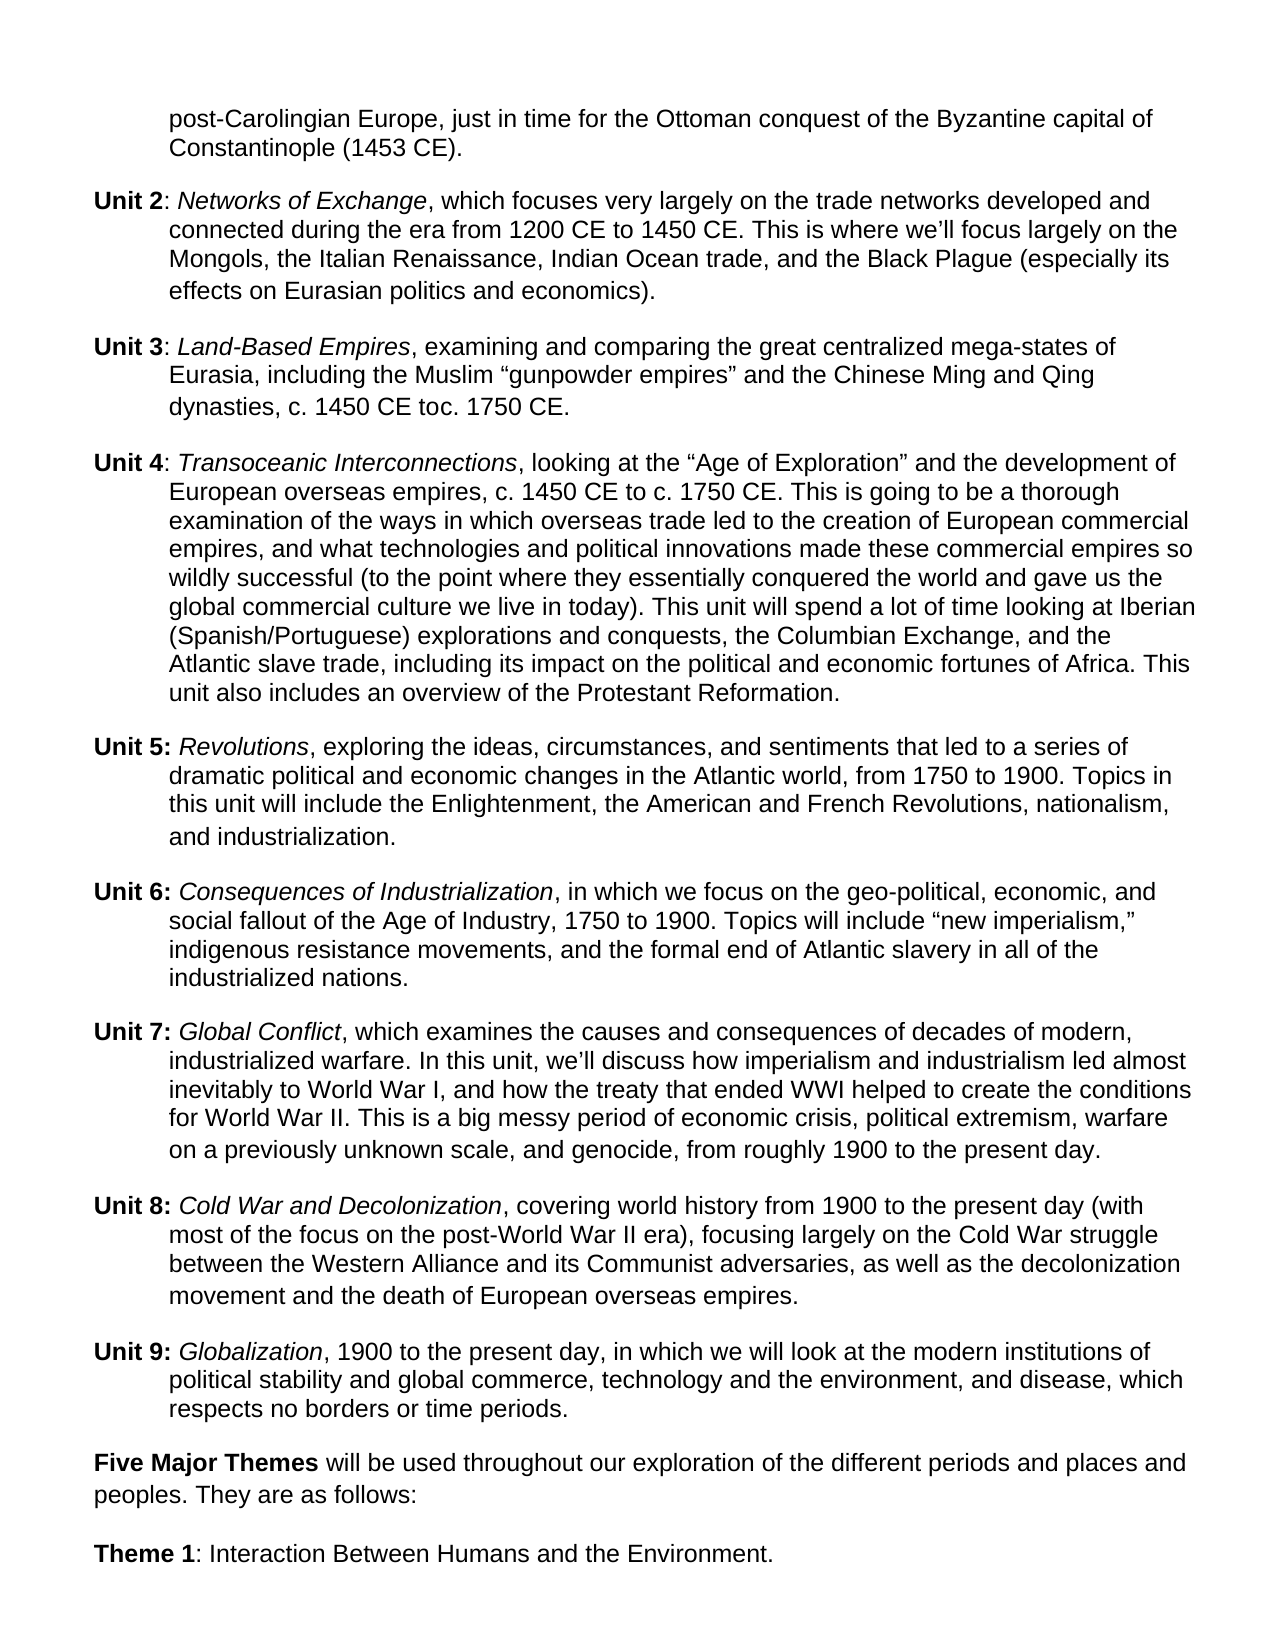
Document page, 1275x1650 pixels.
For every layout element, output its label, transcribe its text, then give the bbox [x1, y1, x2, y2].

list Unit 5: Revolutions, exploring the ideas, circumstances, and sentiments that led to a series of dramatic political and economic changes in the Atlantic world, from 1750 to 1900. Topics in this unit will include the Enlightenment, the American and French Revolutions, nationalism, and industrialization. [94, 732, 1200, 852]
list Unit 4: Transoceanic Interconnections, looking at the “Age of Exploration” and the development of European overseas empires, c. 1450 CE to c. 1750 CE. This is going to be a thorough examination of the ways in which overseas trade led to the creation of European commercial empires, and what technologies and political innovations made these commercial empires so wildly successful (to the point where they essentially conquered the world and gave us the global commercial culture we live in today). This unit will spend a lot of time looking at Iberian (Spanish/Portuguese) explorations and conquests, the Columbian Exchange, and the Atlantic slave trade, including its impact on the political and economic fortunes of Africa. This unit also includes an overview of the Protestant Reformation. [94, 448, 1200, 707]
list Unit 7: Global Conflict, which examines the causes and consequences of decades of modern, industrialized warfare. In this unit, we’ll discuss how imperialism and industrialism led almost inevitably to World War I, and how the treaty that ended WWI helped to create the conditions for World War II. This is a big messy period of economic crisis, political extremism, warfare on a previously unknown scale, and genocide, from roughly 1900 to the present day. [94, 1017, 1200, 1166]
list Unit 6: Consequences of Industrialization, in which we focus on the geo-political, economic, and social fallout of the Age of Industry, 1750 to 1900. Topics will include “new imperialism,” indigenous resistance movements, and the formal end of Atlantic slavery in all of the industrialized nations. [94, 877, 1200, 992]
text Theme 1: Interaction Between Humans and the Environment. [94, 1536, 1200, 1570]
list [94, 104, 1200, 161]
list Unit 8: Cold War and Decolonization, covering world history from 1900 to the present day (with most of the focus on the post-World War II era), focusing largely on the Cold War struggle between the Western Alliance and its Communist adversaries, as well as the decolonization movement and the death of European overseas empires. [94, 1191, 1200, 1312]
text Five Major Themes will be used throughout our exploration of the different periods and places and peoples. They are as follows: [94, 1448, 1200, 1511]
list Unit 3: Land-Based Empires, examining and comparing the great centralized mega-states of Eurasia, including the Muslim “gunpowder empires” and the Chinese Ming and Qing dynasties, c. 1450 CE to c. 1750 CE. [94, 332, 1200, 423]
list Unit 9: Globalization, 1900 to the present day, in which we will look at the modern institutions of political stability and global commerce, technology and the environment, and disease, which respects no borders or time periods. [94, 1337, 1200, 1423]
list Unit 2: Networks of Exchange, which focuses very largely on the trade networks developed and connected during the era from 1200 CE to 1450 CE. This is where we’ll focus largely on the Mongols, the Italian Renaissance, Indian Ocean trade, and the Black Plague (especially its effects on Eurasian politics and economics). [94, 186, 1200, 307]
